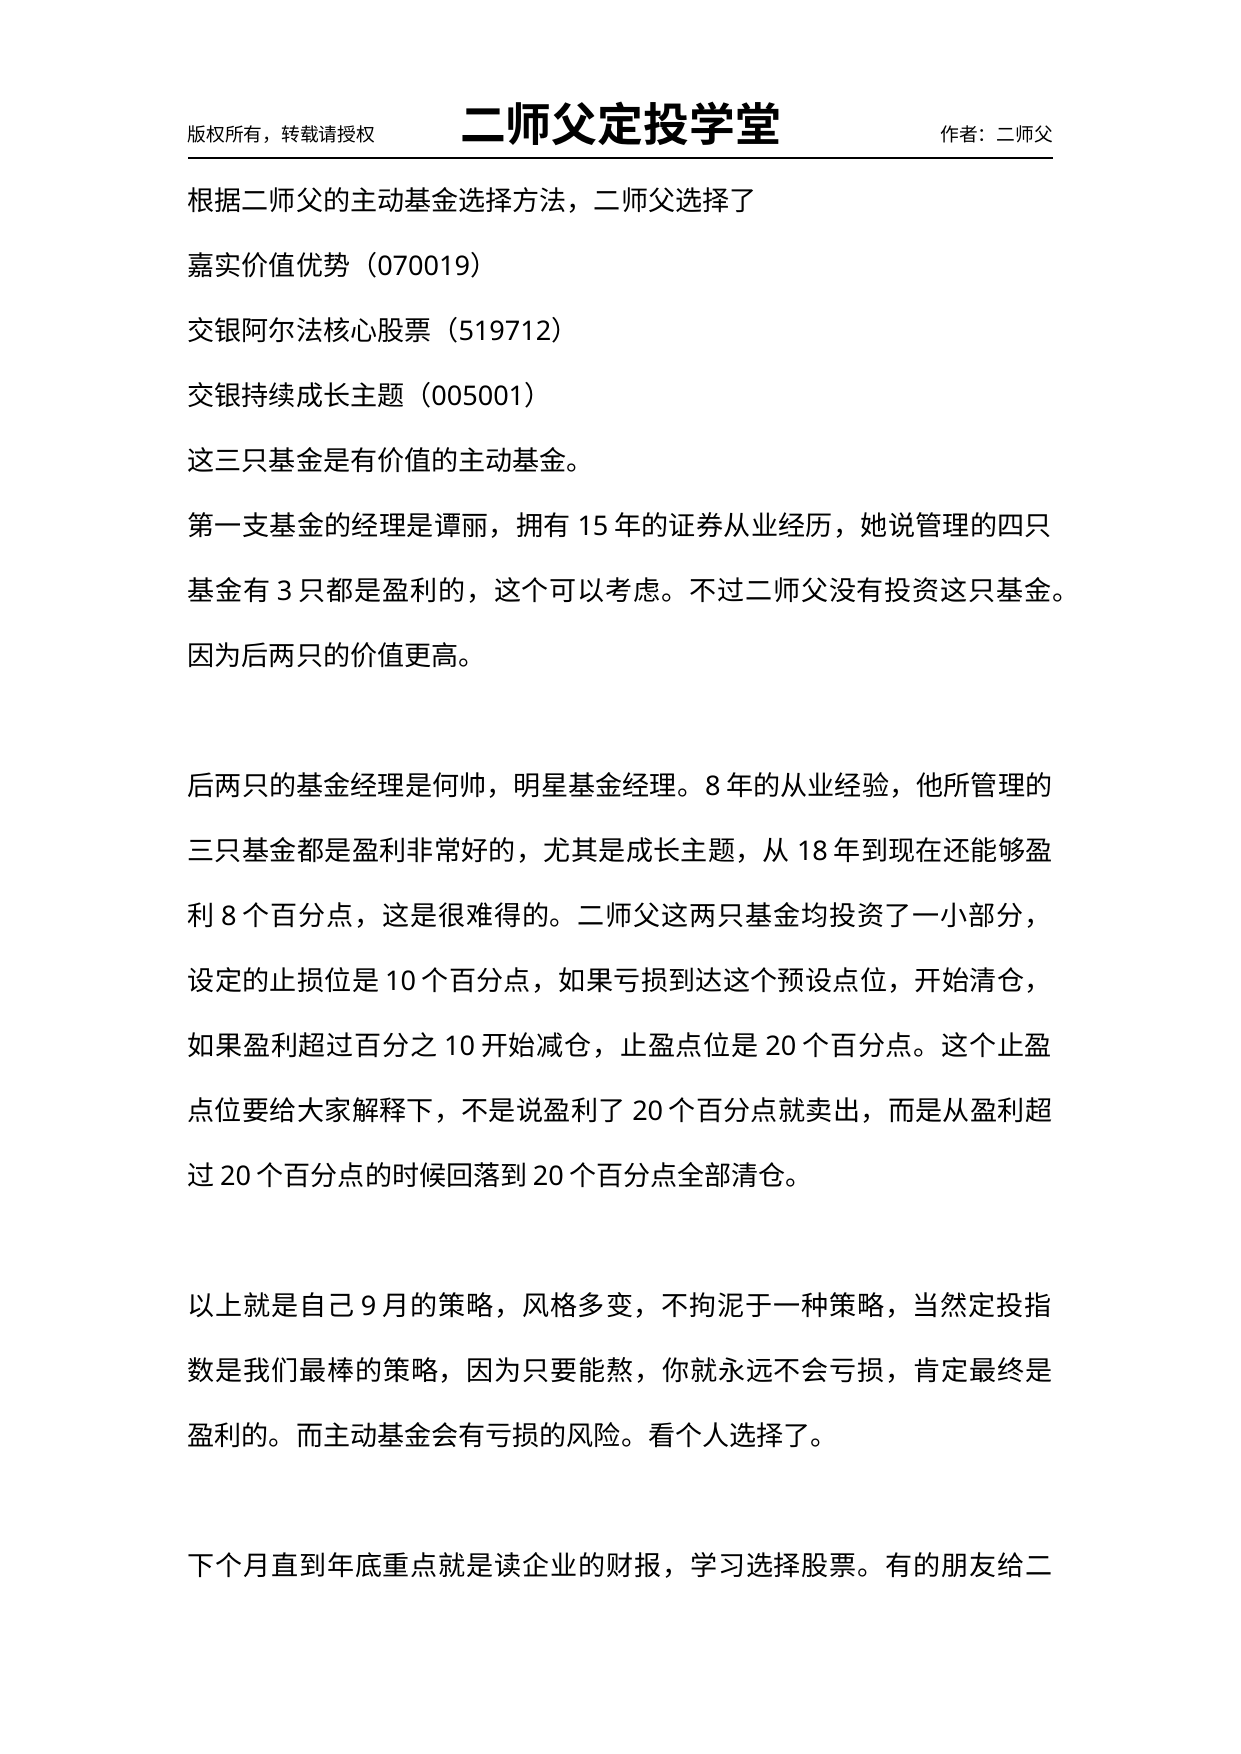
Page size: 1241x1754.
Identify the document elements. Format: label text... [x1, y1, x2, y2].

text 第一支基金的经理是谭丽，拥有15年的证券从业经历，她说管理的四只基金有3只都是盈利的，这个可以考虑。不过二师父没有投资这只基金。因为后两只的价值更高。 [187, 491, 1053, 686]
text 交银阿尔法核心股票（519712） [187, 296, 1053, 361]
text 交银持续成长主题（005001） [187, 361, 1053, 426]
text 后两只的基金经理是何帅，明星基金经理。8年的从业经验，他所管理的三只基金都是盈利非常好的，尤其是成长主题，从18年到现在还能够盈利8个百分点，这是很难得的。二师父这两只基金均投资了一小部分，设定的止损位是10个百分点，如果亏损到达这个预设点位，开始清仓，如果盈利超过百分之10开始减仓，止盈点位是20个百分点。这个止盈点位要给大家解释下，不是说盈利了20个百分点就卖出，而是从盈利超过20个百分点的时候回落到20个百分点全部清仓。 [187, 751, 1053, 1206]
text 根据二师父的主动基金选择方法，二师父选择了 [187, 166, 1053, 231]
text 这三只基金是有价值的主动基金。 [187, 426, 1053, 491]
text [187, 1531, 1053, 1596]
text 以上就是自己9月的策略，风格多变，不拘泥于一种策略，当然定投指数是我们最棒的策略，因为只要能熬，你就永远不会亏损，肯定最终是盈利的。而主动基金会有亏损的风险。看个人选择了。 [187, 1271, 1053, 1466]
text 嘉实价值优势（070019） [187, 231, 1053, 296]
